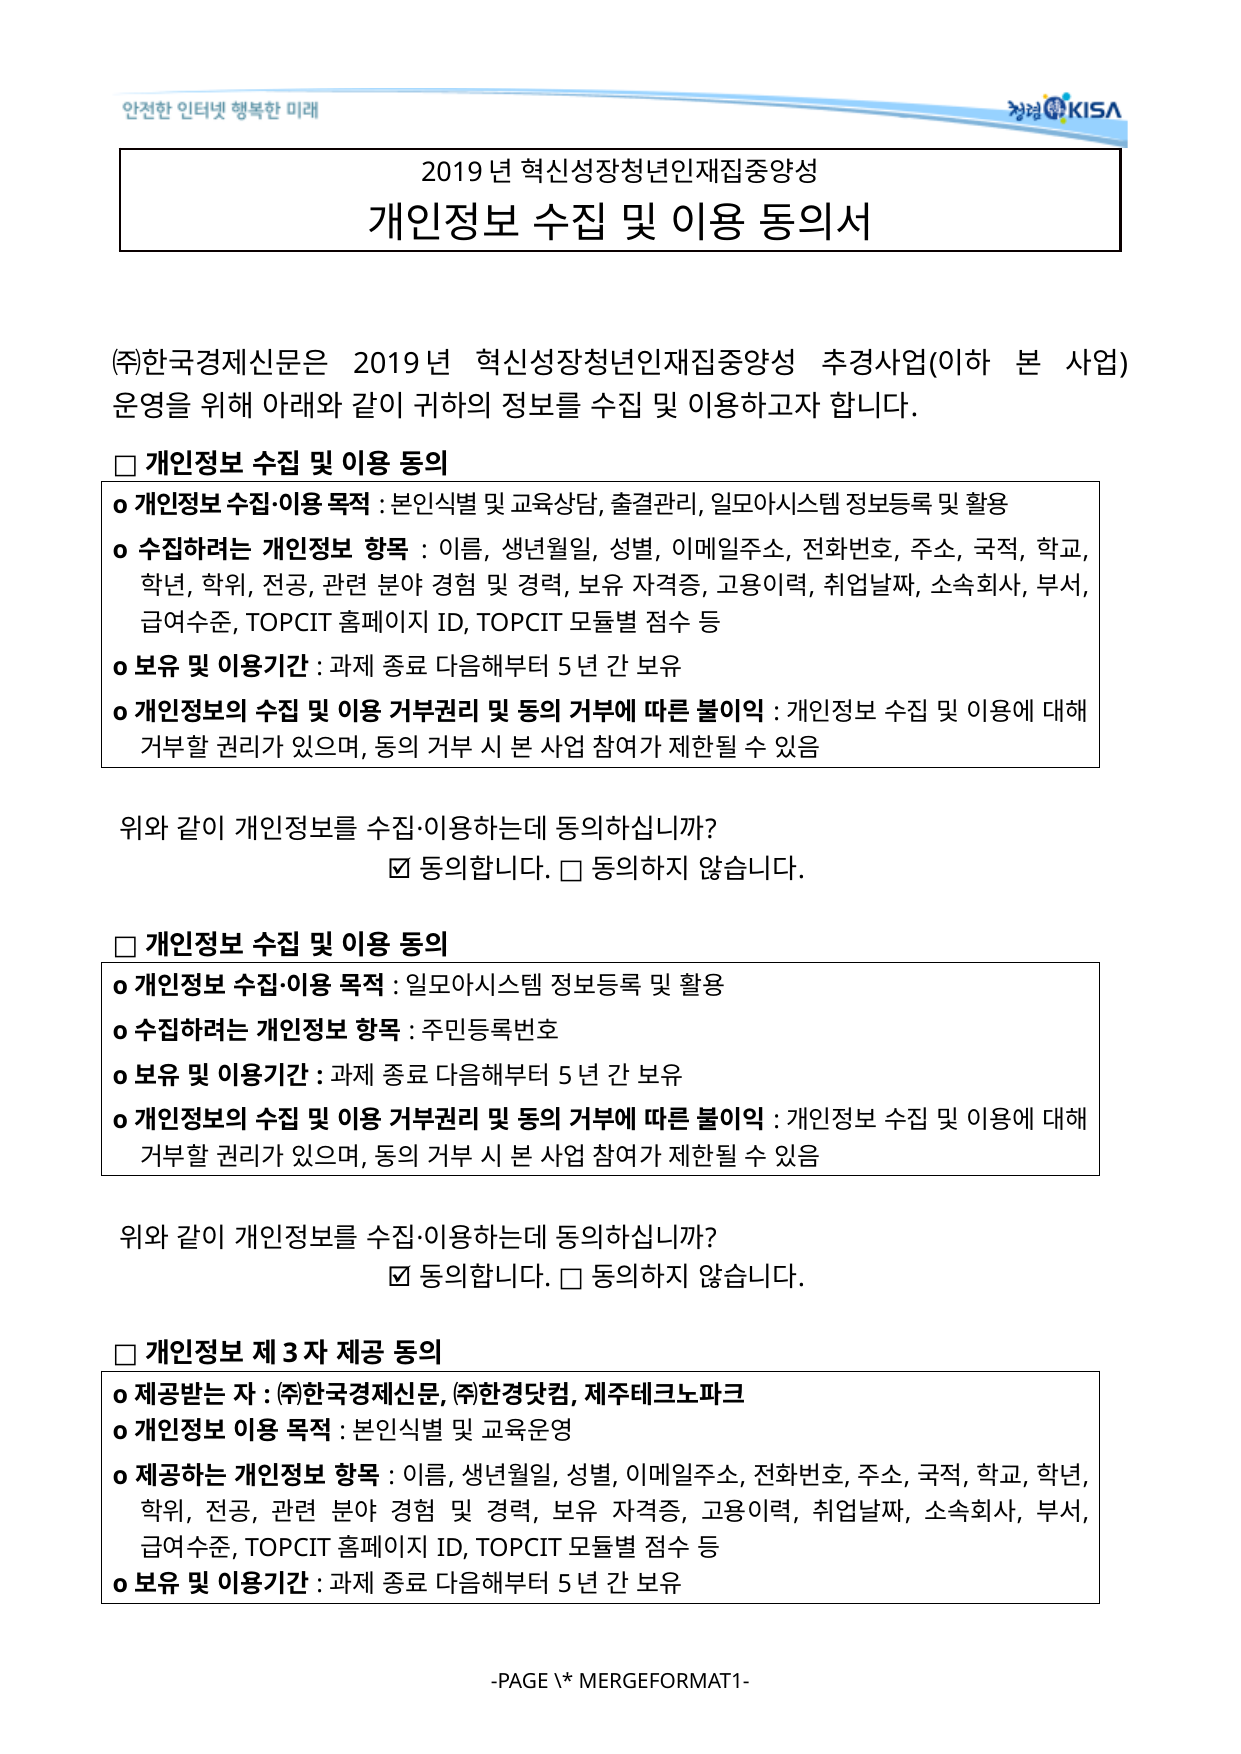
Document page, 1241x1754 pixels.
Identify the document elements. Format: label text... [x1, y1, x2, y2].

text ㈜한국경제신문은 2019년 혁신성장청년인재집중양성 추경사업(이하 본 사업) 운영을 위해 아래와 같이 귀하의 정보를 수집 및 이용하고자 합니다. [112, 340, 1128, 425]
text 위와 같이 개인정보를 수집·이용하는데 동의하십니까? [112, 1216, 1128, 1255]
text 위와 같이 개인정보를 수집·이용하는데 동의하십니까? [112, 807, 1128, 847]
text □ 개인정보 수집 및 이용 동의 [112, 923, 1128, 962]
table_header o 개인정보 수집·이용 목적 : 일모아시스템 정보등록 및 활용 o 수집하려는 개인정보 항목 : 주민등록번호 o 보유 및 이용기간 : 과제 종료 다음해부터 5년 간 보유 o 개인정보의 수집 및 이용 거부권리 및 동의 거부에 따른 불이익 : 개인정보 수집 및 이용에 대해 거부할 권리가 있으며, 동의 거부 시 본 사업 참여가 제한될 수 있음 [102, 963, 1099, 1175]
text 동의합니다. □ 동의하지 않습니다. [112, 847, 1128, 886]
table_header 2019년 혁신성장청년인재집중양성 개인정보 수집 및 이용 동의서 [121, 150, 1119, 249]
table_header o 개인정보 수집·이용 목적 : 본인식별 및 교육상담, 출결관리, 일모아시스템 정보등록 및 활용 o 수집하려는 개인정보 항목 : 이름, 생년월일, 성별, 이메일주소, 전화번호, 주소, 국적, 학교, 학년, 학위, 전공, 관련 분야 경험 및 경력, 보유 자격증, 고용이력, 취업날짜, 소속회사, 부서, 급여수준, TOPCIT 홈페이지 ID, TOPCIT 모듈별 점수 등 o 보유 및 이용기간 : 과제 종료 다음해부터 5년 간 보유 o 개인정보의 수집 및 이용 거부권리 및 동의 거부에 따른 불이익 : 개인정보 수집 및 이용에 대해 거부할 권리가 있으며, 동의 거부 시 본 사업 참여가 제한될 수 있음 [102, 482, 1099, 767]
text □ 개인정보 제3자 제공 동의 [112, 1331, 1128, 1371]
text 동의합니다. □ 동의하지 않습니다. [112, 1255, 1128, 1294]
text □ 개인정보 수집 및 이용 동의 [112, 442, 1128, 481]
picture [112, 88, 1128, 148]
